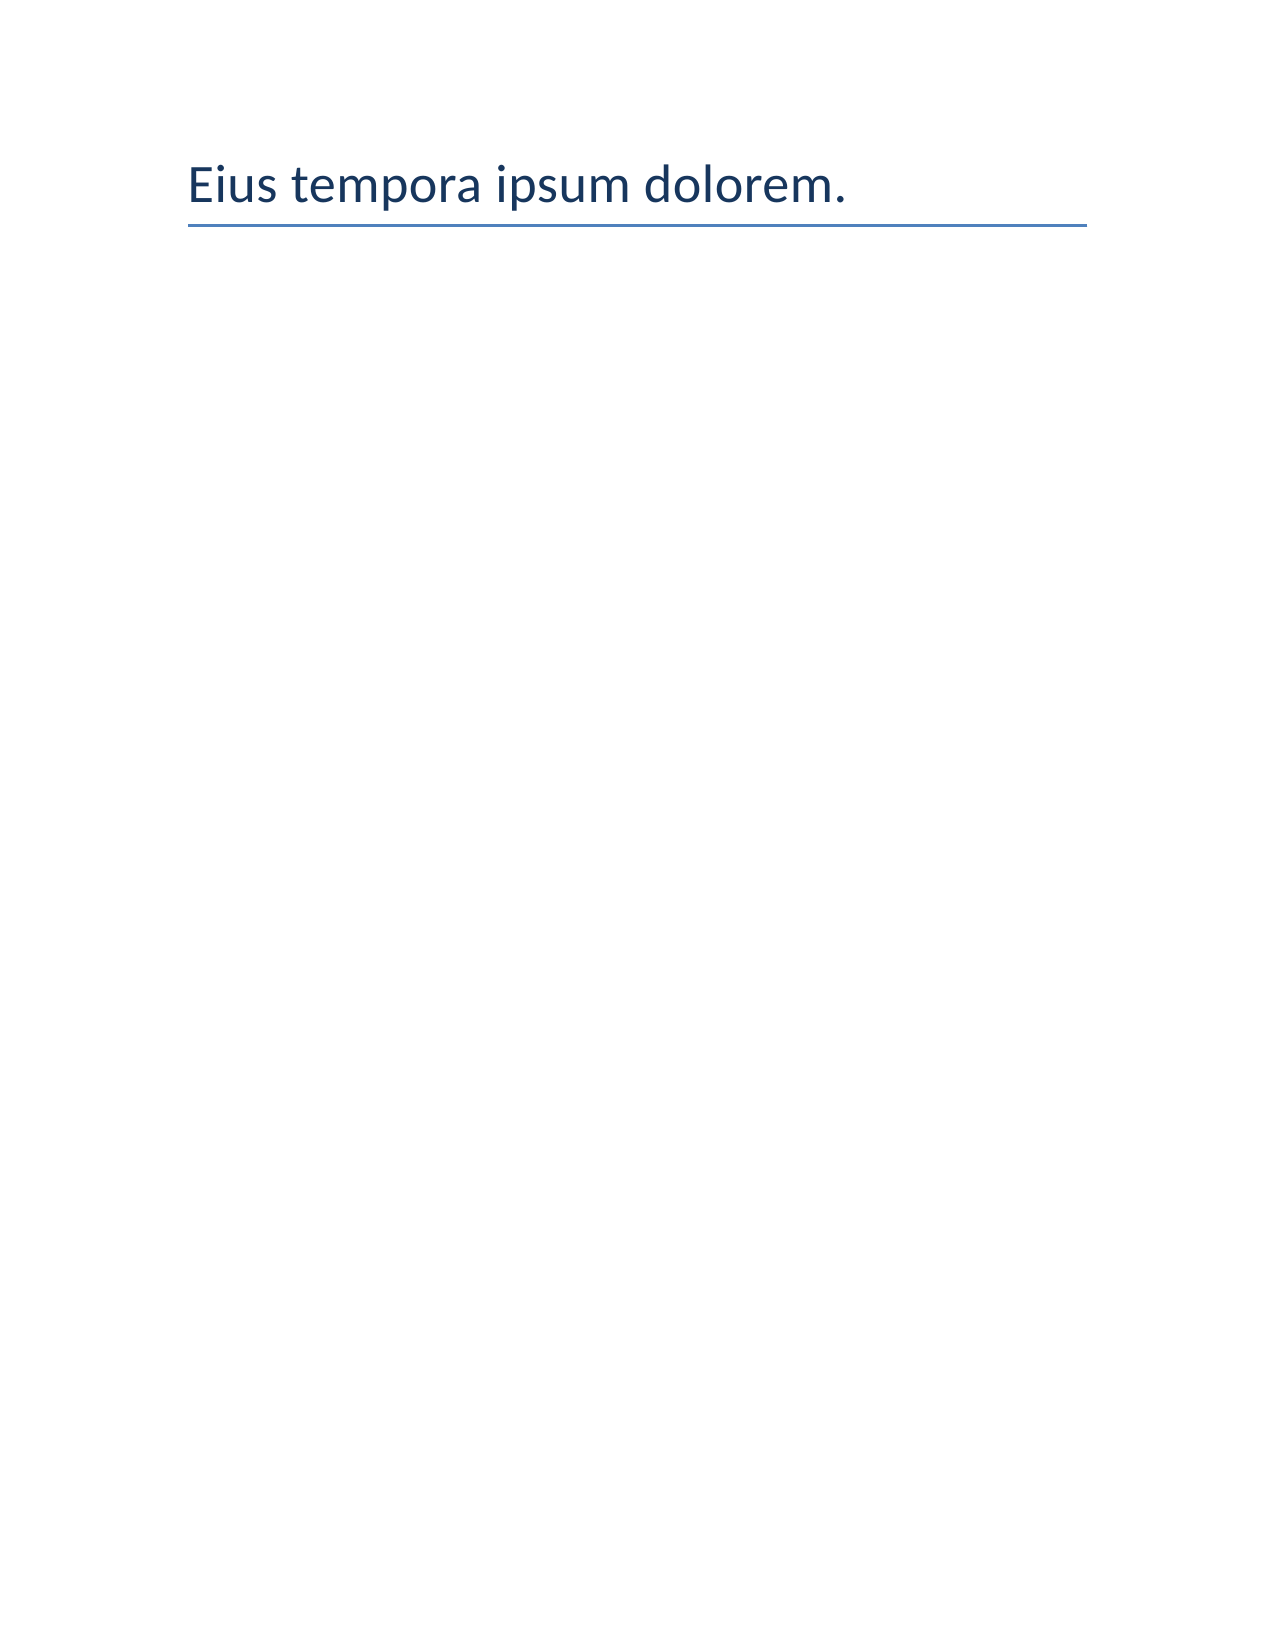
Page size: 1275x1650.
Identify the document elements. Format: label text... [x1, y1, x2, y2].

title Eius tempora ipsum dolorem. [187, 150, 1087, 227]
